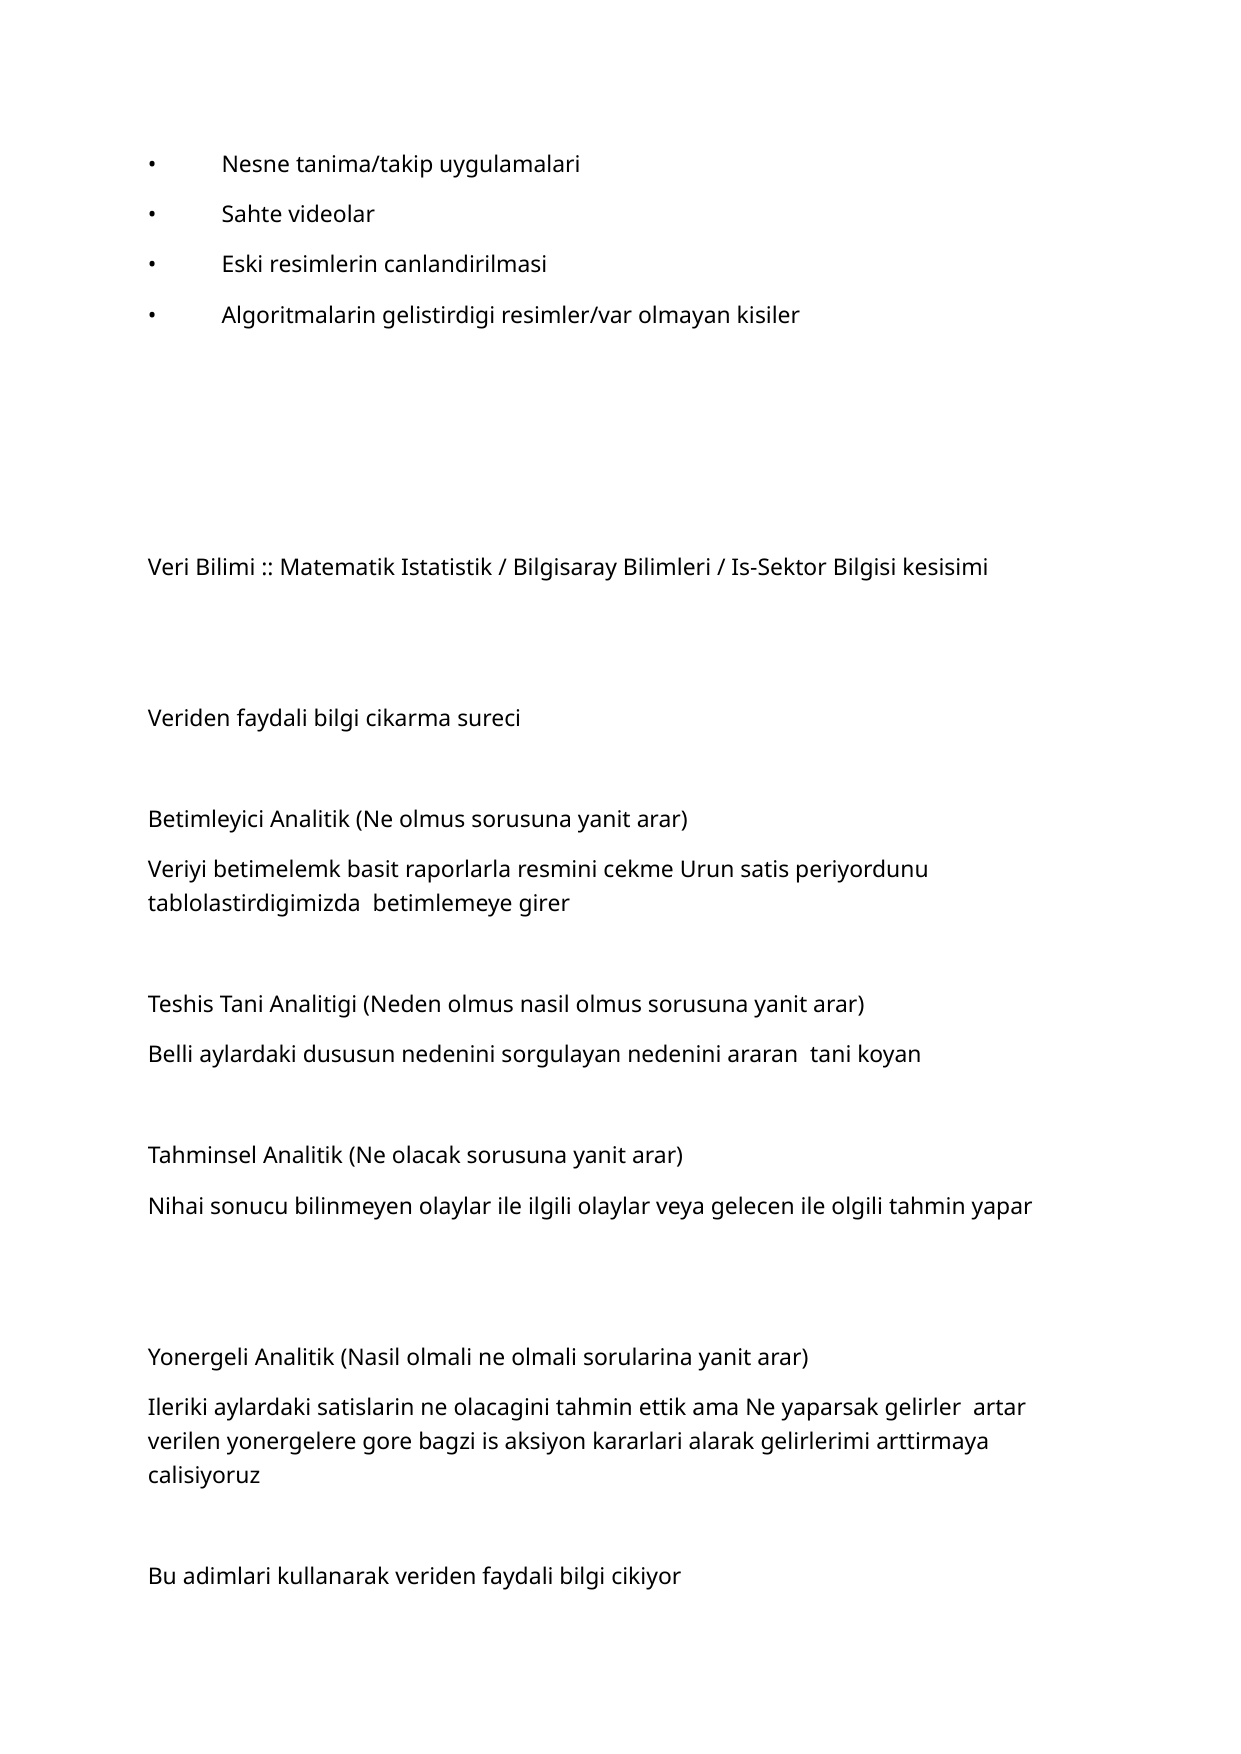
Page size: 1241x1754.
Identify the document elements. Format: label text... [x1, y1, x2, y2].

text • Sahte videolar [148, 198, 1093, 229]
text Veriden faydali bilgi cikarma sureci [148, 702, 1093, 733]
text Bu adimlari kullanarak veriden faydali bilgi cikiyor [148, 1560, 1093, 1591]
text Betimleyici Analitik (Ne olmus sorusuna yanit arar) [148, 803, 1093, 834]
text Tahminsel Analitik (Ne olacak sorusuna yanit arar) [148, 1139, 1093, 1171]
text Veriyi betimelemk basit raporlarla resmini cekme Urun satis periyordunu tablolastirdigimizda betimlemeye girer [148, 853, 1093, 918]
text Teshis Tani Analitigi (Neden olmus nasil olmus sorusuna yanit arar) [148, 988, 1093, 1019]
text • Nesne tanima/takip uygulamalari [148, 148, 1093, 179]
text • Eski resimlerin canlandirilmasi [148, 248, 1093, 280]
text Ileriki aylardaki satislarin ne olacagini tahmin ettik ama Ne yaparsak gelirler artar verilen yonergelere gore bagzi is aksiyon kararlari alarak gelirlerimi arttirmaya calisiyoruz [148, 1391, 1093, 1490]
text • Algoritmalarin gelistirdigi resimler/var olmayan kisiler [148, 299, 1093, 330]
text Veri Bilimi :: Matematik Istatistik / Bilgisaray Bilimleri / Is-Sektor Bilgisi kesisimi [148, 551, 1093, 582]
text Belli aylardaki dususun nedenini sorgulayan nedenini araran tani koyan [148, 1038, 1093, 1070]
text Yonergeli Analitik (Nasil olmali ne olmali sorularina yanit arar) [148, 1341, 1093, 1372]
text Nihai sonucu bilinmeyen olaylar ile ilgili olaylar veya gelecen ile olgili tahmin yapar [148, 1190, 1093, 1221]
